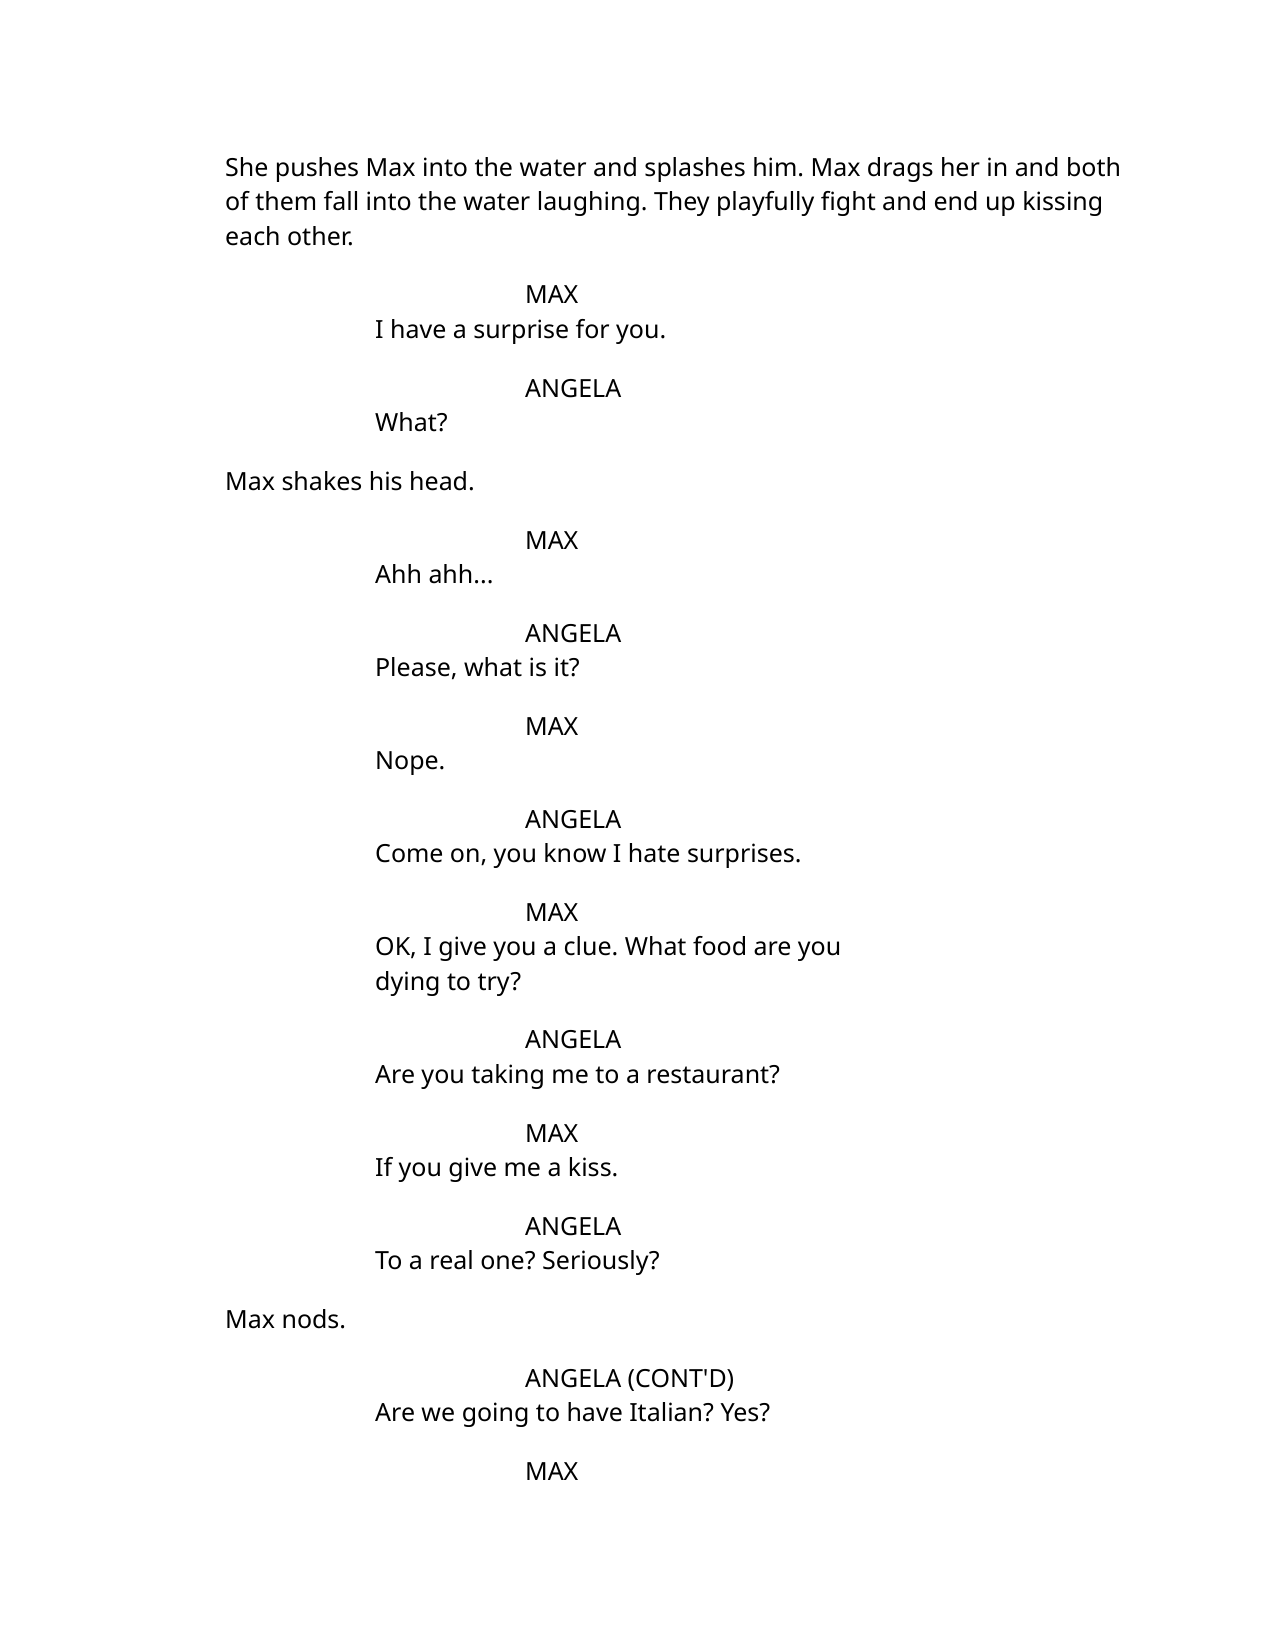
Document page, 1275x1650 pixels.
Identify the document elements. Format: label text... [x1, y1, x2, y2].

text Max nods. [225, 1302, 1125, 1336]
text Please, what is it? [375, 650, 900, 684]
text MAX [525, 709, 1087, 743]
text What? [375, 404, 900, 438]
text OK, I give you a clue. What food are you dying to try? [375, 929, 900, 997]
text To a real one? Seriously? [375, 1242, 900, 1277]
text Are you taking me to a restaurant? [375, 1056, 900, 1090]
text Come on, you know I hate surprises. [375, 836, 900, 870]
text ANGELA [525, 616, 1087, 650]
text MAX [525, 1115, 1087, 1149]
text Max shakes his head. [225, 463, 1125, 497]
text ANGELA [525, 802, 1087, 836]
text I have a surprise for you. [375, 311, 900, 345]
text MAX [525, 895, 1087, 929]
text ANGELA (CONT'D) [525, 1361, 1087, 1395]
text Ahh ahh... [375, 557, 900, 591]
text She pushes Max into the water and splashes him. Max drags her in and both of them fall into the water laughing. They playfully fight and end up kissing each other. [225, 150, 1125, 252]
text MAX [525, 1454, 1087, 1488]
text MAX [525, 277, 1087, 311]
text MAX [525, 522, 1087, 557]
text ANGELA [525, 370, 1087, 404]
text ANGELA [525, 1022, 1087, 1056]
text Are we going to have Italian? Yes? [375, 1395, 900, 1429]
text Nope. [375, 743, 900, 777]
text If you give me a kiss. [375, 1149, 900, 1183]
text ANGELA [525, 1208, 1087, 1242]
